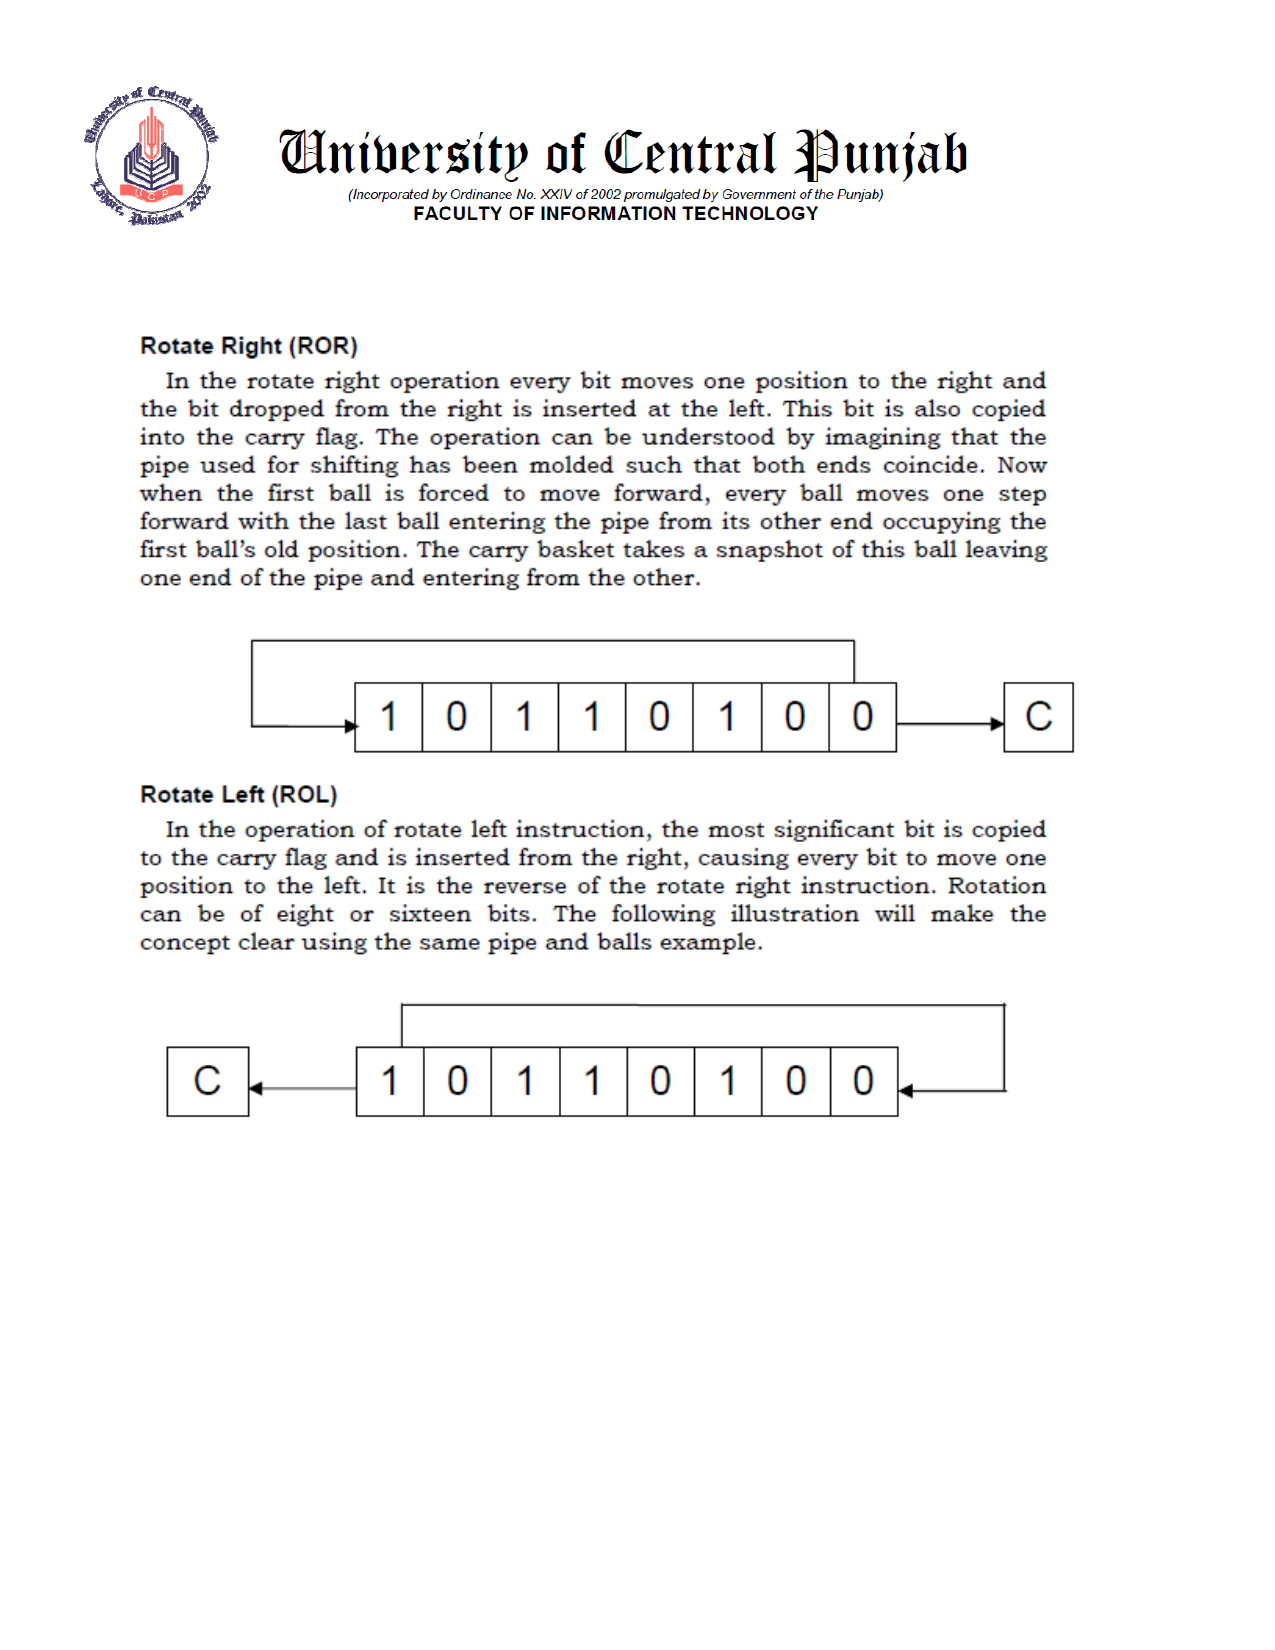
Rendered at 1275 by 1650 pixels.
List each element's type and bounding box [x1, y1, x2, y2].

picture [75, 75, 1017, 251]
picture [134, 326, 1143, 1139]
